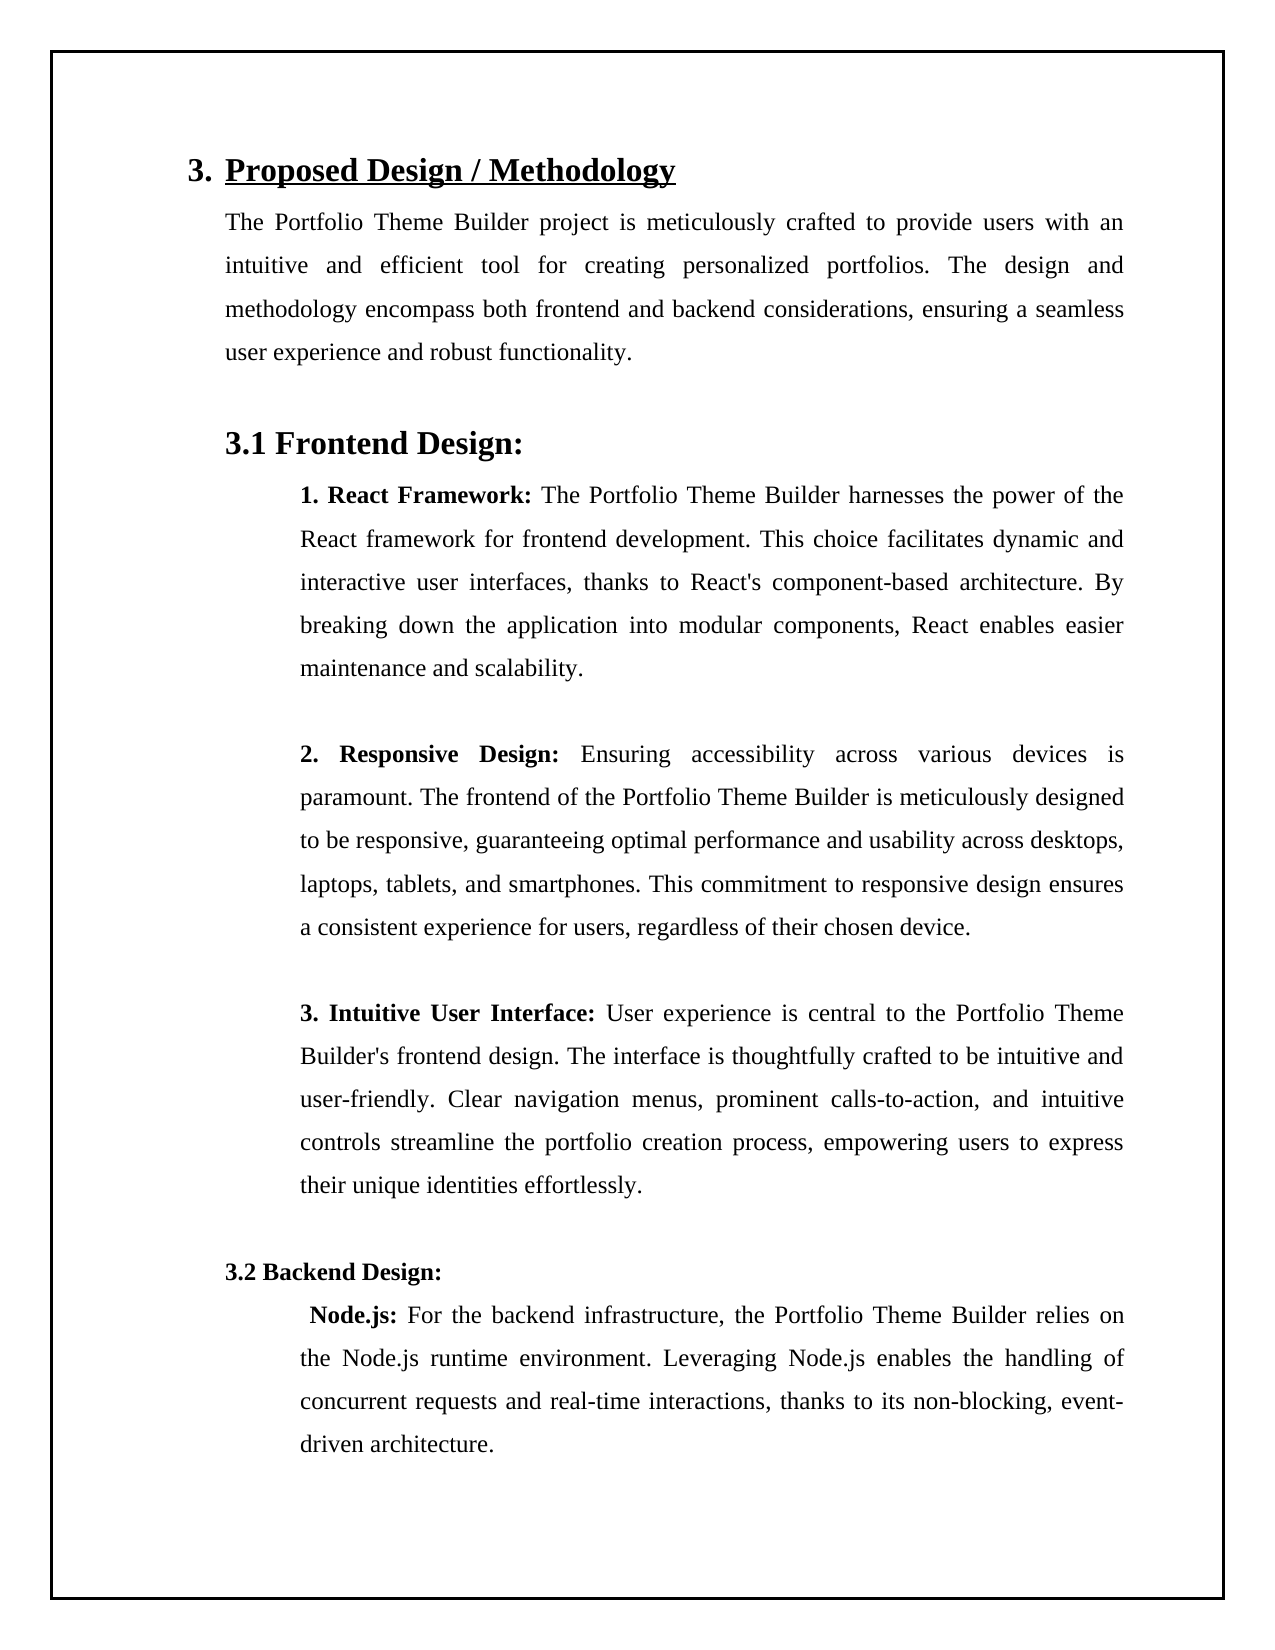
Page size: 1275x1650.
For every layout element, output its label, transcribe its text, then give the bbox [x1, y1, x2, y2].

list The Portfolio Theme Builder project is meticulously crafted to provide users with an intuitive and efficient tool for creating personalized portfolios. The design and methodology encompass both frontend and backend considerations, ensuring a seamless user experience and robust functionality. [225, 207, 1125, 366]
list Proposed Design / Methodology [187, 150, 1125, 188]
list 1. React Framework: The Portfolio Theme Builder harnesses the power of the React framework for frontend development. This choice facilitates dynamic and interactive user interfaces, thanks to React's component-based architecture. By breaking down the application into modular components, React enables easier maintenance and scalability. [300, 481, 1125, 682]
list 2. Responsive Design: Ensuring accessibility across various devices is paramount. The frontend of the Portfolio Theme Builder is meticulously designed to be responsive, guaranteeing optimal performance and usability across desktops, laptops, tablets, and smartphones. This commitment to responsive design ensures a consistent experience for users, regardless of their chosen device. [300, 739, 1125, 941]
list Node.js: For the backend infrastructure, the Portfolio Theme Builder relies on the Node.js runtime environment. Leveraging Node.js enables the handling of concurrent requests and real-time interactions, thanks to its non-blocking, event-driven architecture. [300, 1300, 1125, 1458]
list 3. Intuitive User Interface: User experience is central to the Portfolio Theme Builder's frontend design. The interface is thoughtfully crafted to be intuitive and user-friendly. Clear navigation menus, prominent calls-to-action, and intuitive controls streamline the portfolio creation process, empowering users to express their unique identities effortlessly. [300, 998, 1125, 1199]
list 3.1 Frontend Design: [225, 423, 1125, 461]
list 3.2 Backend Design: [225, 1257, 1125, 1286]
